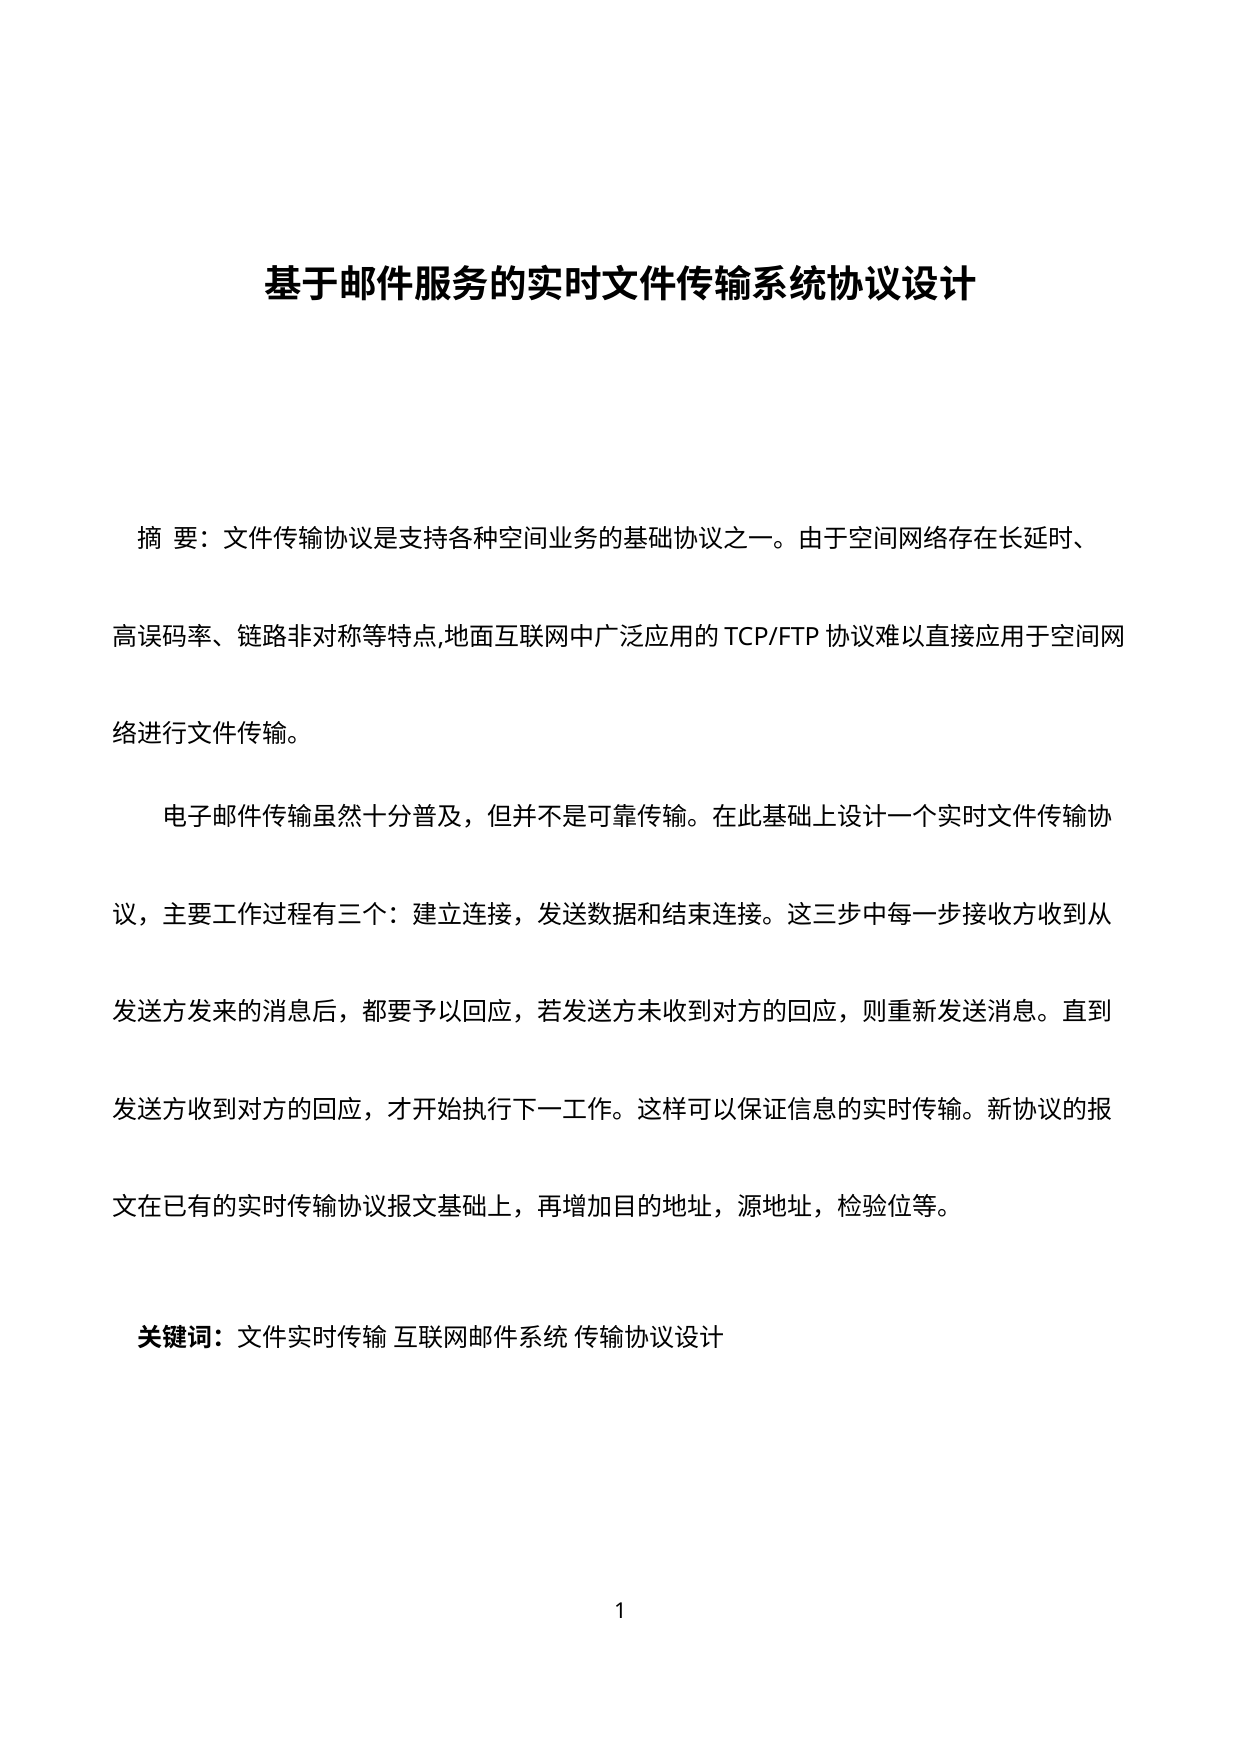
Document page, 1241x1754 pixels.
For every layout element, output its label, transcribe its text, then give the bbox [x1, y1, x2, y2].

text 基于邮件服务的实时文件传输系统协议设计 [112, 248, 1128, 313]
text 电子邮件传输虽然十分普及，但并不是可靠传输。在此基础上设计一个实时文件传输协议，主要工作过程有三个：建立连接，发送数据和结束连接。这三步中每一步接收方收到从发送方发来的消息后，都要予以回应，若发送方未收到对方的回应，则重新发送消息。直到发送方收到对方的回应，才开始执行下一工作。这样可以保证信息的实时传输。新协议的报文在已有的实时传输协议报文基础上，再增加目的地址，源地址，检验位等。 [112, 782, 1128, 1237]
text 摘 要：文件传输协议是支持各种空间业务的基础协议之一。由于空间网络存在长延时、 高误码率、链路非对称等特点,地面互联网中广泛应用的TCP/FTP协议难以直接应用于空间网络进行文件传输。 [112, 504, 1128, 764]
text 关键词：文件实时传输 互联网邮件系统 传输协议设计 [112, 1303, 1128, 1368]
